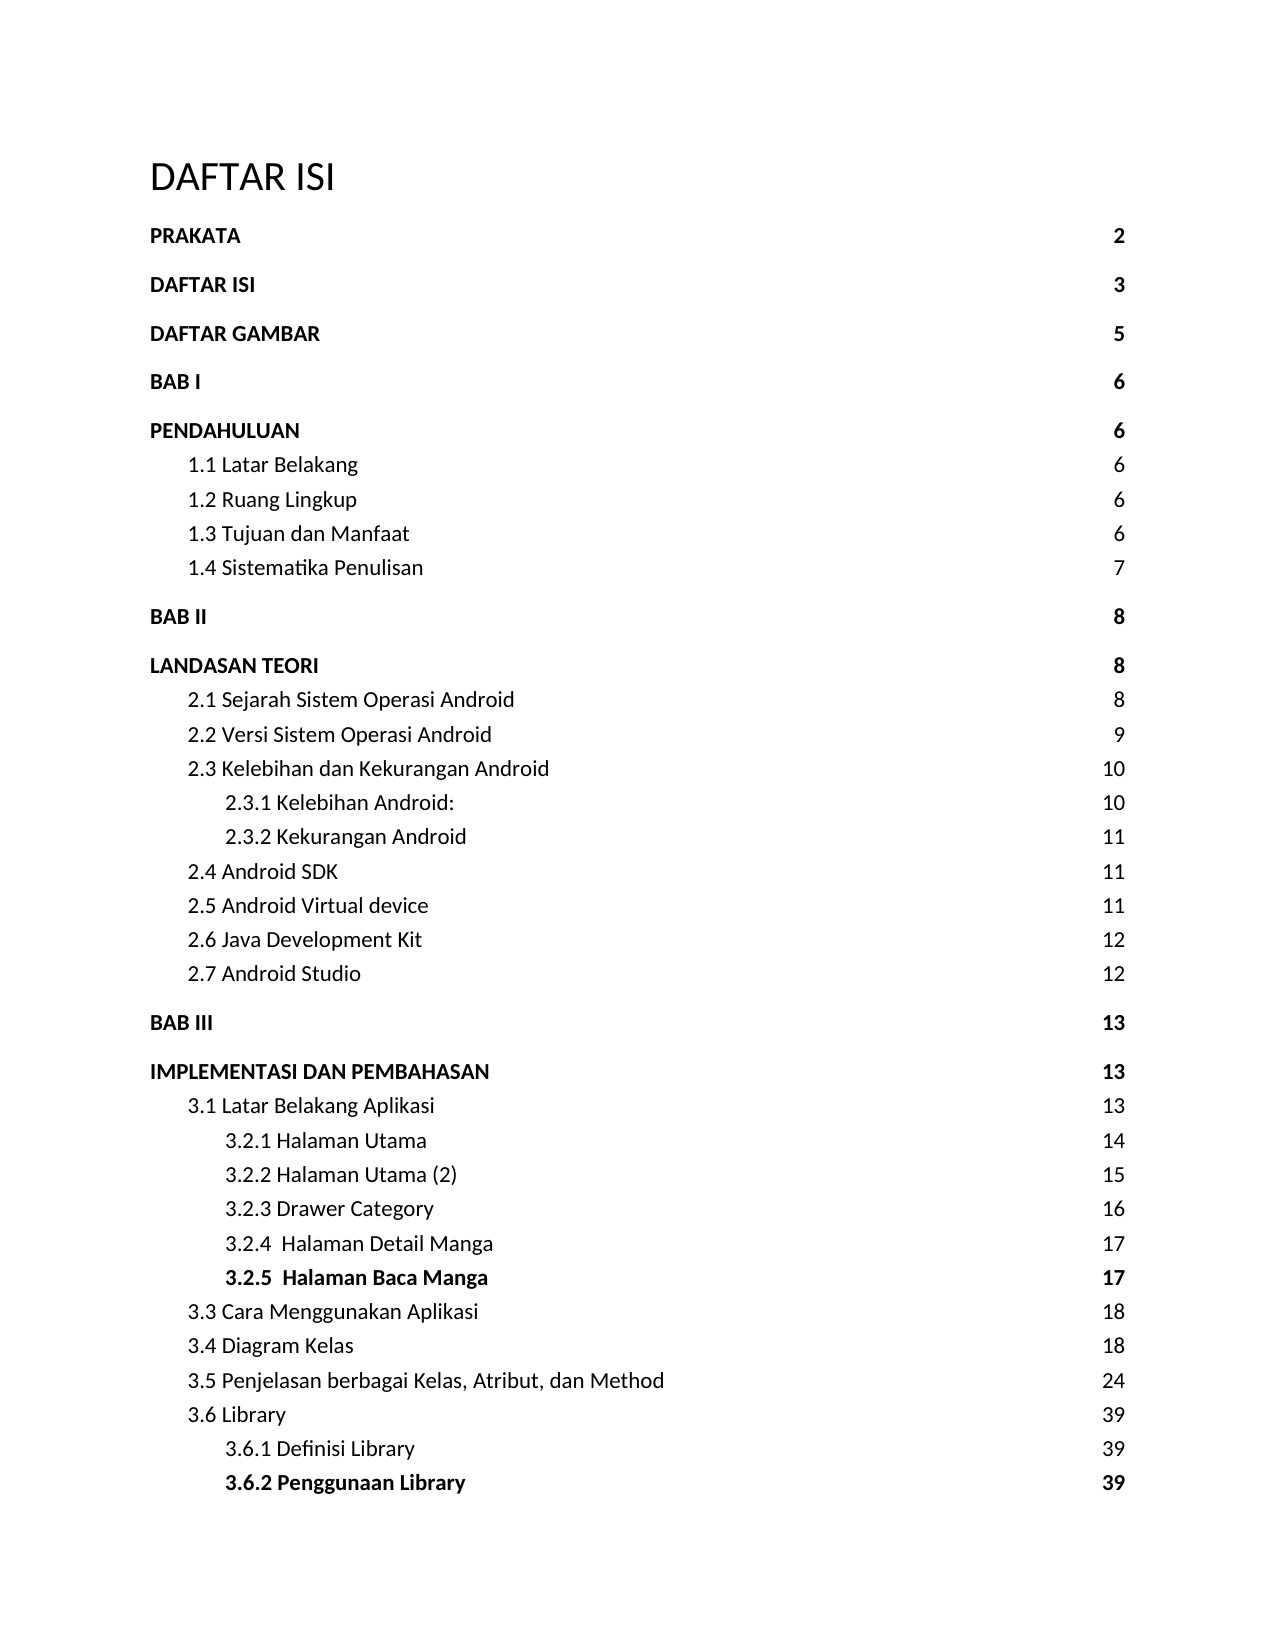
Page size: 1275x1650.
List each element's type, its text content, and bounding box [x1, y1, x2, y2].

subtitle DAFTAR ISI [150, 150, 1125, 201]
